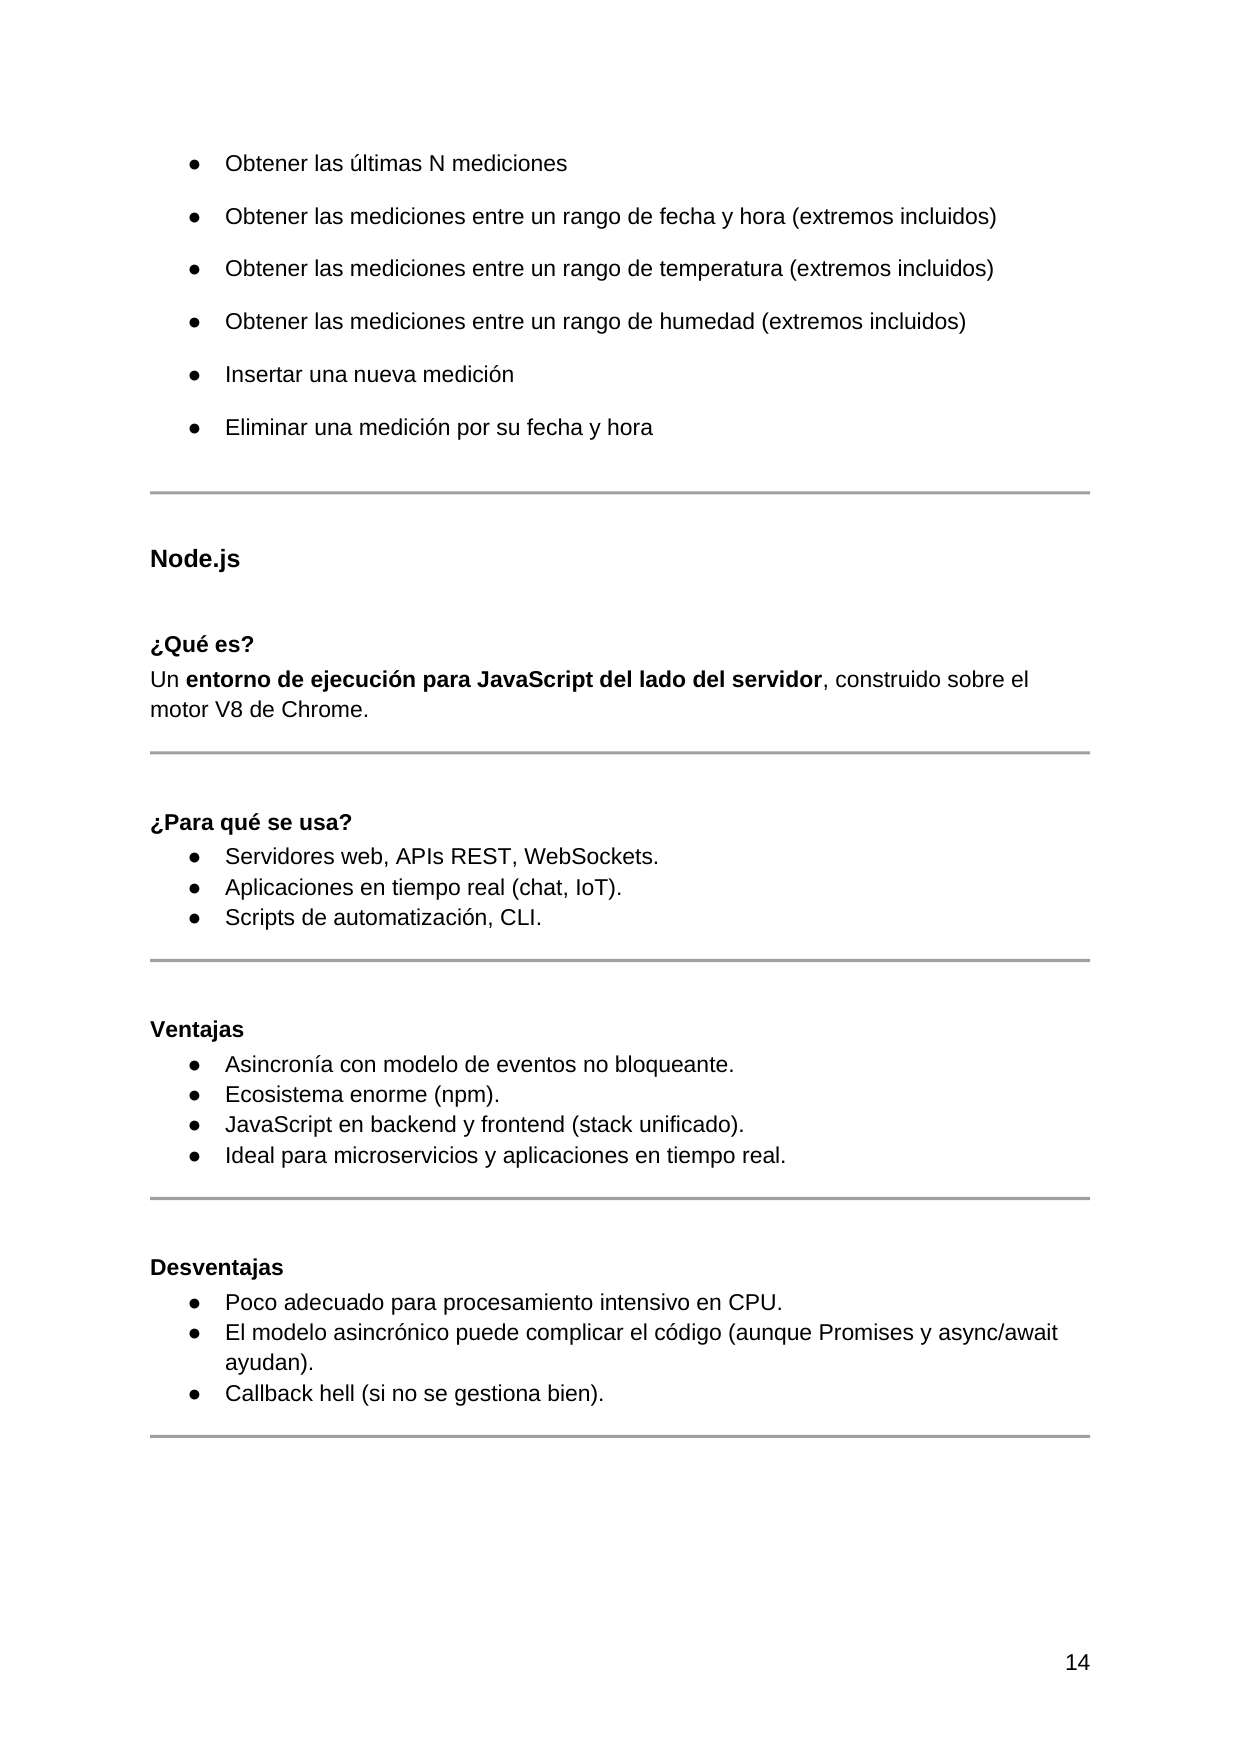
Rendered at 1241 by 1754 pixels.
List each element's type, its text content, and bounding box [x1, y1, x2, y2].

list Poco adecuado para procesamiento intensivo en CPU. [187, 1289, 1090, 1315]
subtitle ¿Qué es? [150, 631, 1090, 657]
list Asincronía con modelo de eventos no bloqueante. [187, 1051, 1090, 1077]
list Eliminar una medición por su fecha y hora [187, 413, 1090, 440]
subtitle ¿Para qué se usa? [150, 809, 1090, 835]
subtitle Ventajas [150, 1016, 1090, 1043]
list Aplicaciones en tiempo real (chat, IoT). [187, 873, 1090, 900]
list Ideal para microservicios y aplicaciones en tiempo real. [187, 1142, 1090, 1168]
list Ecosistema enorme (npm). [187, 1081, 1090, 1108]
list Obtener las mediciones entre un rango de fecha y hora (extremos incluidos) [187, 203, 1090, 229]
list Obtener las mediciones entre un rango de temperatura (extremos incluidos) [187, 255, 1090, 282]
list Callback hell (si no se gestiona bien). [187, 1379, 1090, 1406]
list Insertar una nueva medición [187, 361, 1090, 387]
text Un entorno de ejecución para JavaScript del lado del servidor, construido sobre el motor V8 de Chrome. [150, 666, 1090, 722]
list Scripts de automatización, CLI. [187, 904, 1090, 930]
list El modelo asincrónico puede complicar el código (aunque Promises y async/await ayudan). [187, 1319, 1090, 1376]
subtitle Desventajas [150, 1254, 1090, 1281]
list Obtener las últimas N mediciones [187, 150, 1090, 176]
subtitle Node.js [150, 544, 1090, 573]
list Servidores web, APIs REST, WebSockets. [187, 843, 1090, 870]
list JavaScript en backend y frontend (stack unificado). [187, 1111, 1090, 1138]
list Obtener las mediciones entre un rango de humedad (extremos incluidos) [187, 308, 1090, 334]
